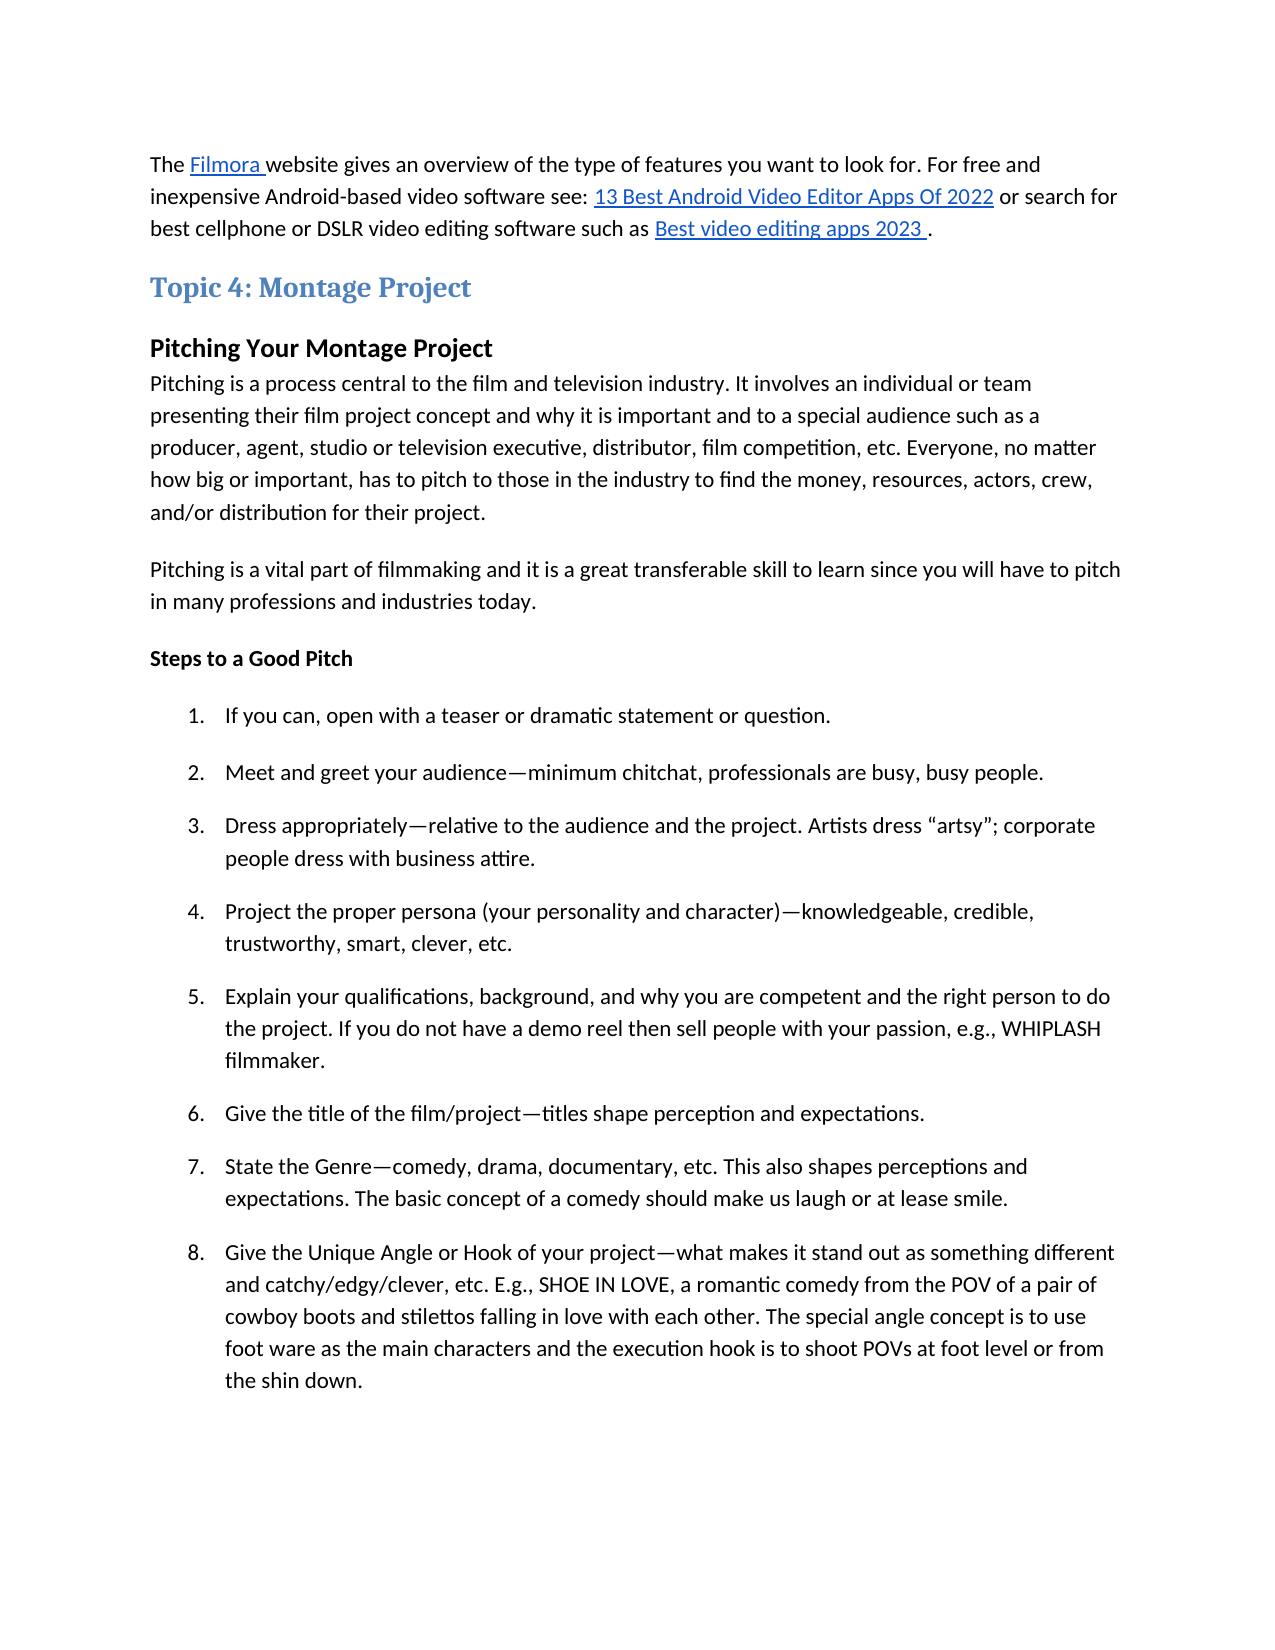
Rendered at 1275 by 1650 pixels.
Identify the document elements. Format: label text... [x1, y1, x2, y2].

list Explain your qualifications, background, and why you are competent and the right person to do the project. If you do not have a demo reel then sell people with your passion, e.g., WHIPLASH filmmaker. [187, 982, 1125, 1074]
subtitle Topic 4: Montage Project [150, 272, 1125, 305]
text Steps to a Good Pitch [150, 644, 1125, 672]
text The Filmora website gives an overview of the type of features you want to look for. For free and inexpensive Android-based video software see: 13 Best Android Video Editor Apps Of 2022 or search for best cellphone or DSLR video editing software such as Best video editing apps 2023 . [150, 150, 1125, 242]
list Give the Unique Angle or Hook of your project—what makes it stand out as something different and catchy/edgy/clever, etc. E.g., SHOE IN LOVE, a romantic comedy from the POV of a pair of cowboy boots and stilettos falling in love with each other. The special angle concept is to use foot ware as the main characters and the execution hook is to shoot POVs at foot level or from the shin down. [187, 1238, 1125, 1394]
list Dress appropriately—relative to the audience and the project. Artists dress “artsy”; corporate people dress with business attire. [187, 812, 1125, 872]
list Meet and greet your audience—minimum chitchat, professionals are busy, busy people. [187, 758, 1125, 787]
list Give the title of the film/project—titles shape perception and expectations. [187, 1099, 1125, 1127]
list Project the proper persona (your personality and character)—knowledgeable, credible, trustworthy, smart, clever, etc. [187, 897, 1125, 957]
list If you can, open with a teaser or dramatic statement or question. [187, 701, 1125, 729]
text Pitching is a vital part of filmmaking and it is a great transferable skill to learn since you will have to pitch in many professions and industries today. [150, 555, 1125, 615]
text Pitching is a process central to the film and television industry. It involves an individual or team presenting their film project concept and why it is important and to a special audience such as a producer, agent, studio or television executive, distributor, film competition, etc. Everyone, no matter how big or important, has to pitch to those in the industry to find the money, resources, actors, crew, and/or distribution for their project. [150, 369, 1125, 526]
text Pitching Your Montage Project [150, 331, 1125, 364]
list State the Genre—comedy, drama, documentary, etc. This also shapes perceptions and expectations. The basic concept of a comedy should make us laugh or at lease smile. [187, 1152, 1125, 1213]
